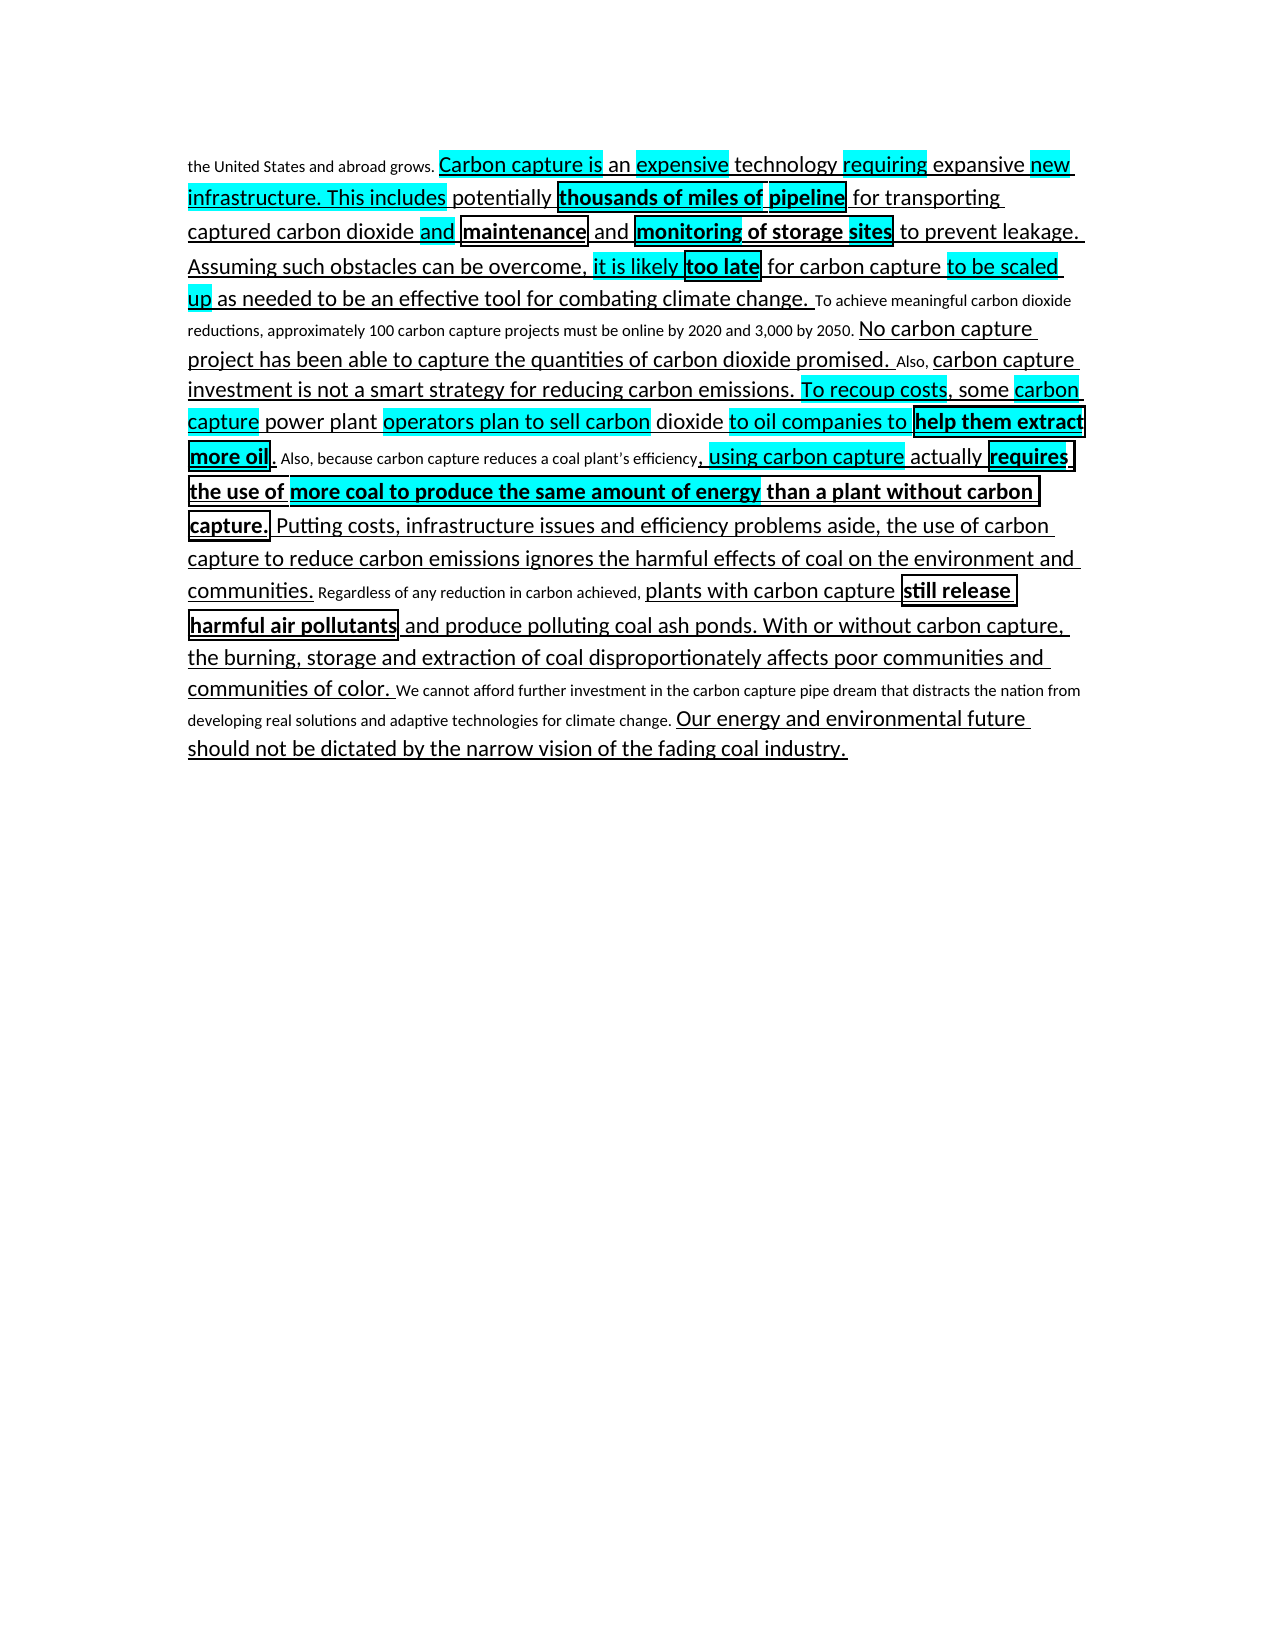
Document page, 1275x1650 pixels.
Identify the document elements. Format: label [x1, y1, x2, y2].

text [187, 433, 1087, 762]
text [187, 150, 1087, 437]
